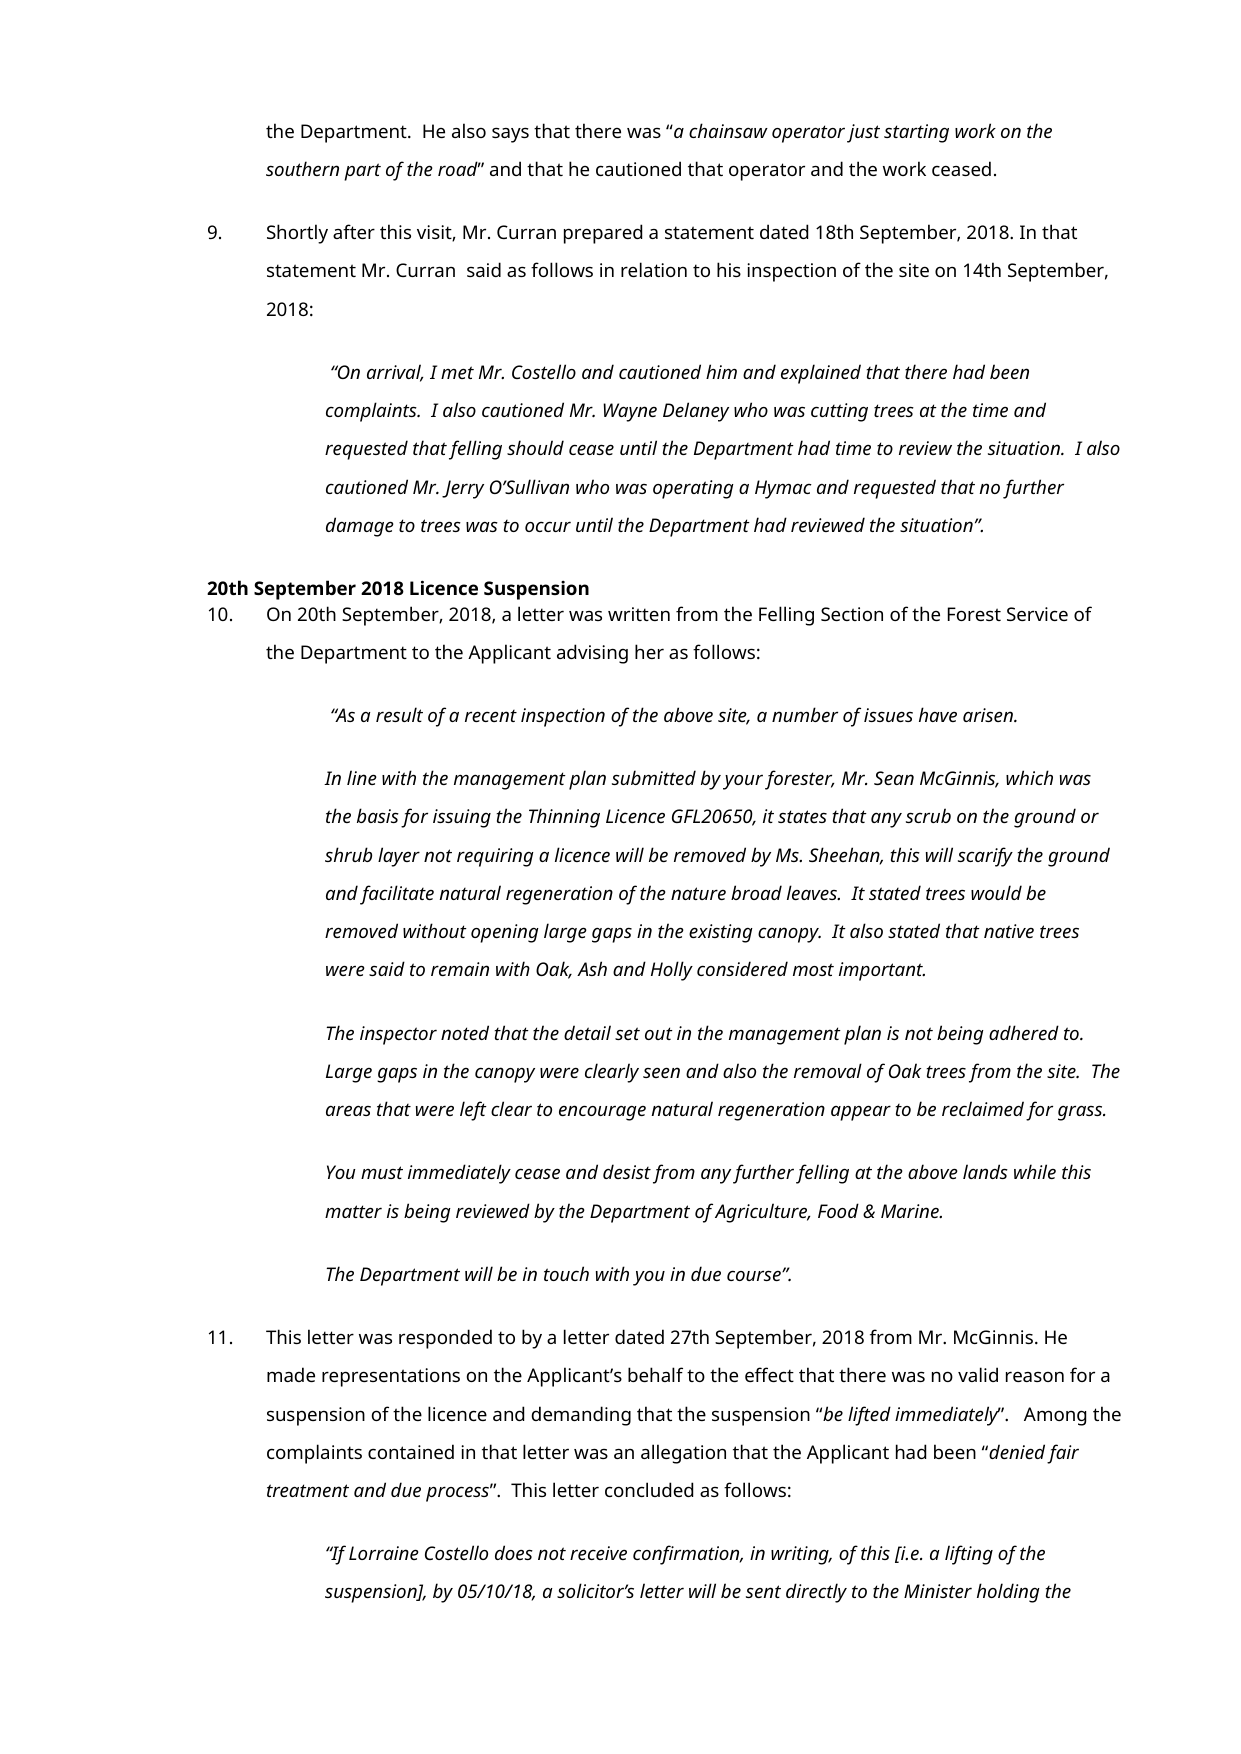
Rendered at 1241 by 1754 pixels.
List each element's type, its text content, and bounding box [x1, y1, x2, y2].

text The inspector noted that the detail set out in the management plan is not being adhered to. Large gaps in the canopy were clearly seen and also the removal of Oak trees from the site. The areas that were left clear to encourage natural regeneration appear to be reclaimed for grass. [266, 1020, 1122, 1122]
text 9. Shortly after this visit, Mr. Curran prepared a statement dated 18th September, 2018. In that statement Mr. Curran said as follows in relation to his inspection of the site on 14th September, 2018: [207, 219, 1122, 322]
text 11. This letter was responded to by a letter dated 27th September, 2018 from Mr. McGinnis. He made representations on the Applicant’s behalf to the effect that there was no valid reason for a suspension of the licence and demanding that the suspension “be lifted immediately”. Among the complaints contained in that letter was an allegation that the Applicant had been “denied fair treatment and due process”. This letter concluded as follows: [207, 1324, 1122, 1503]
text In line with the management plan submitted by your forester, Mr. Sean McGinnis, which was the basis for issuing the Thinning Licence GFL20650, it states that any scrub on the ground or shrub layer not requiring a licence will be removed by Ms. Sheehan, this will scarify the ground and facilitate natural regeneration of the nature broad leaves. It stated trees would be removed without opening large gaps in the existing canopy. It also stated that native trees were said to remain with Oak, Ash and Holly considered most important. [266, 766, 1122, 982]
text “As a result of a recent inspection of the above site, a number of issues have arisen. [266, 702, 1122, 728]
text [266, 1541, 1122, 1604]
text 10. On 20th September, 2018, a letter was written from the Felling Section of the Forest Service of the Department to the Applicant advising her as follows: [207, 601, 1122, 665]
text “On arrival, I met Mr. Costello and cautioned him and explained that there had been complaints. I also cautioned Mr. Wayne Delaney who was cutting trees at the time and requested that felling should cease until the Department had time to review the situation. I also cautioned Mr. Jerry O’Sullivan who was operating a Hymac and requested that no further damage to trees was to occur until the Department had reviewed the situation”. [266, 359, 1122, 538]
subtitle 20th September 2018 Licence Suspension [207, 575, 1122, 601]
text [207, 118, 1122, 182]
text The Department will be in touch with you in due course”. [266, 1261, 1122, 1287]
text You must immediately cease and desist from any further felling at the above lands while this matter is being reviewed by the Department of Agriculture, Food & Marine. [266, 1160, 1122, 1223]
